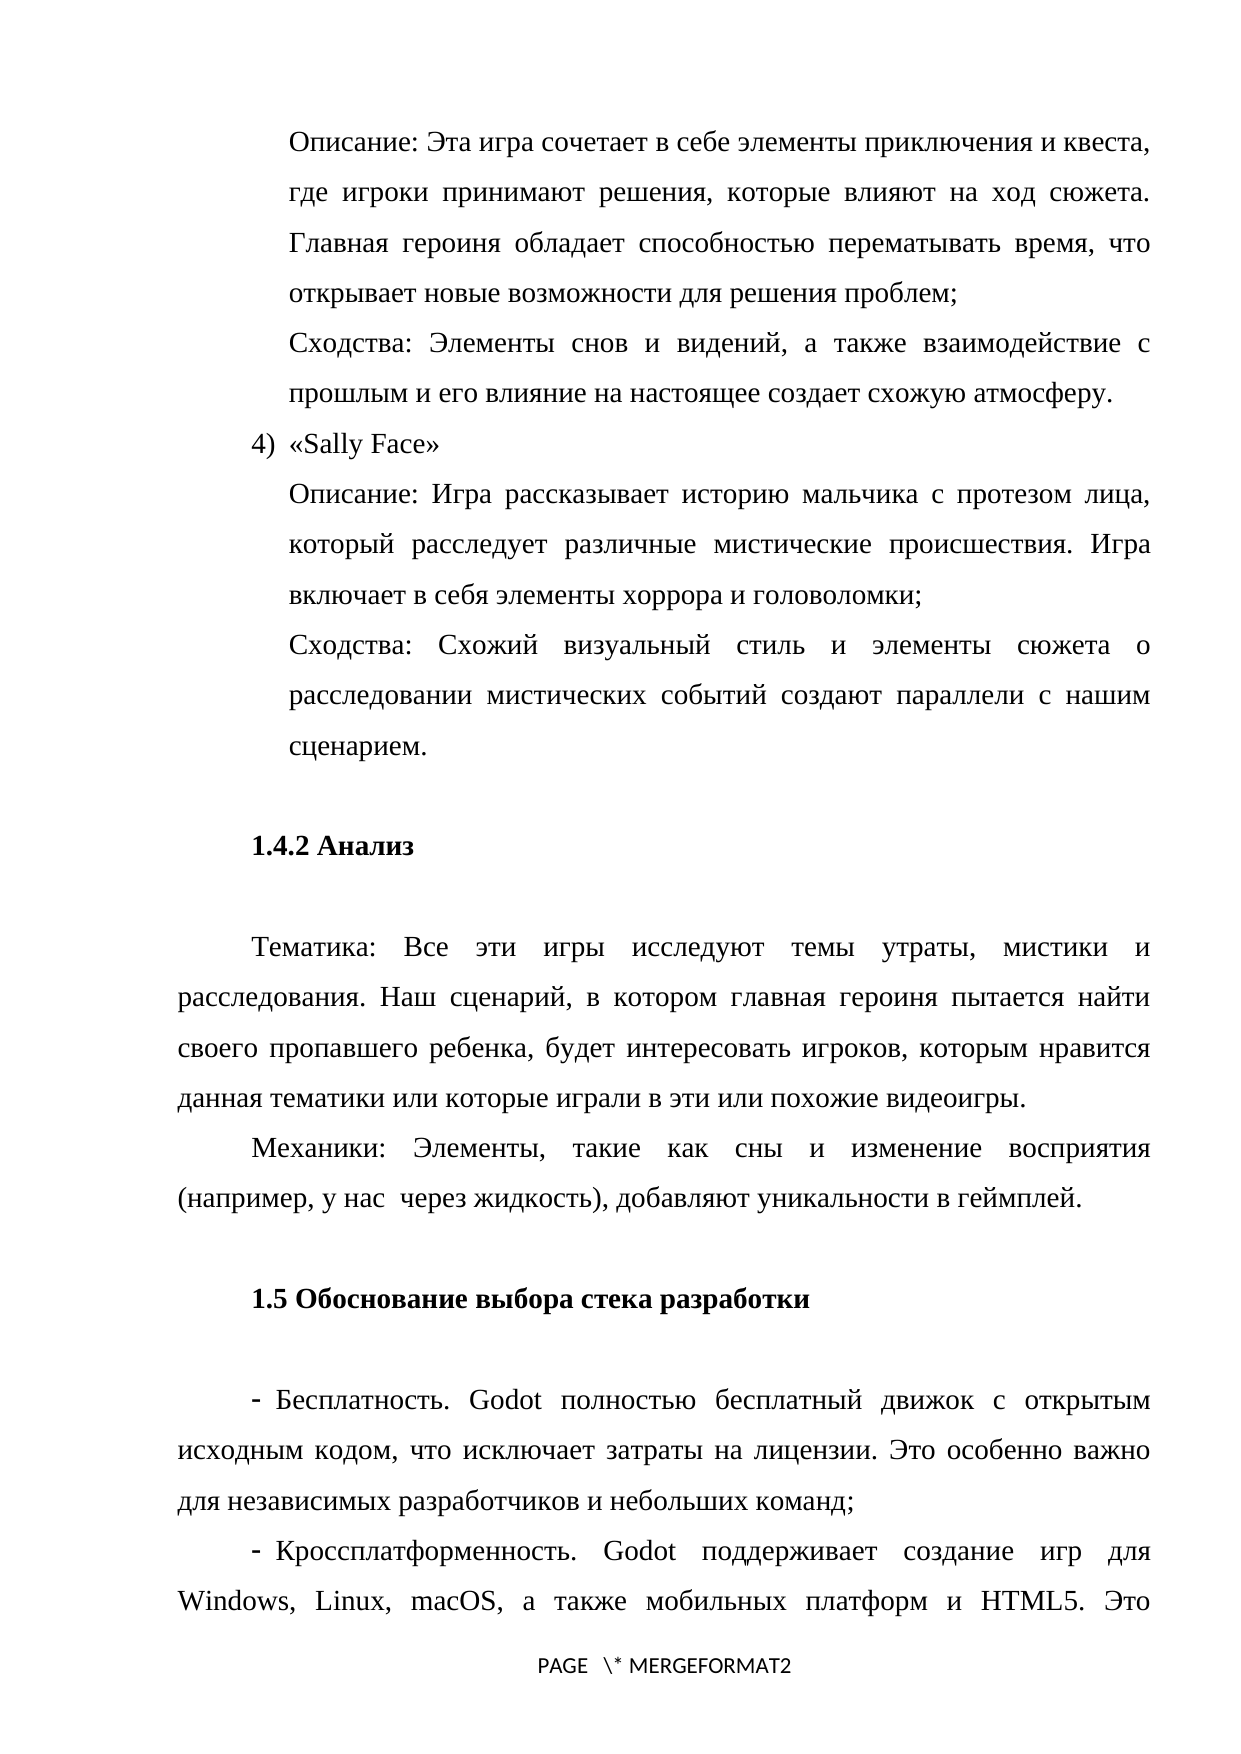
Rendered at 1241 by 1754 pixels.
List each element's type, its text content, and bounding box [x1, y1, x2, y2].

text Обоснование выбора стека разработки [177, 1281, 1152, 1315]
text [177, 1533, 1152, 1617]
text Механики: Элементы, такие как сны и изменение восприятия (например, у нас через жидкость), добавляют уникальности в геймплей. [177, 1130, 1152, 1214]
list Сходства: Схожий визуальный стиль и элементы сюжета о расследовании мистических событий создают параллели с нашим сценарием. [288, 627, 1152, 761]
list Описание: Игра рассказывает историю мальчика с протезом лица, который расследует различные мистические происшествия. Игра включает в себя элементы хоррора и головоломки; [288, 476, 1152, 610]
text Бесплатность. Godot полностью бесплатный движок с открытым исходным кодом, что исключает затраты на лицензии. Это особенно важно для независимых разработчиков и небольших команд; [177, 1382, 1152, 1516]
text Анализ [177, 828, 1152, 862]
list Сходства: Элементы снов и видений, а также взаимодействие с прошлым и его влияние на настоящее создает схожую атмосферу. [288, 325, 1152, 409]
text Тематика: Все эти игры исследуют темы утраты, мистики и расследования. Наш сценарий, в котором главная героиня пытается найти своего пропавшего ребенка, будет интересовать игроков, которым нравится данная тематики или которые играли в эти или похожие видеоигры. [177, 929, 1152, 1113]
list «Sally Face» [251, 426, 1152, 459]
list Описание: Эта игра сочетает в себе элементы приключения и квеста, где игроки принимают решения, которые влияют на ход сюжета. Главная героиня обладает способностью перематывать время, что открывает новые возможности для решения проблем; [288, 124, 1152, 308]
